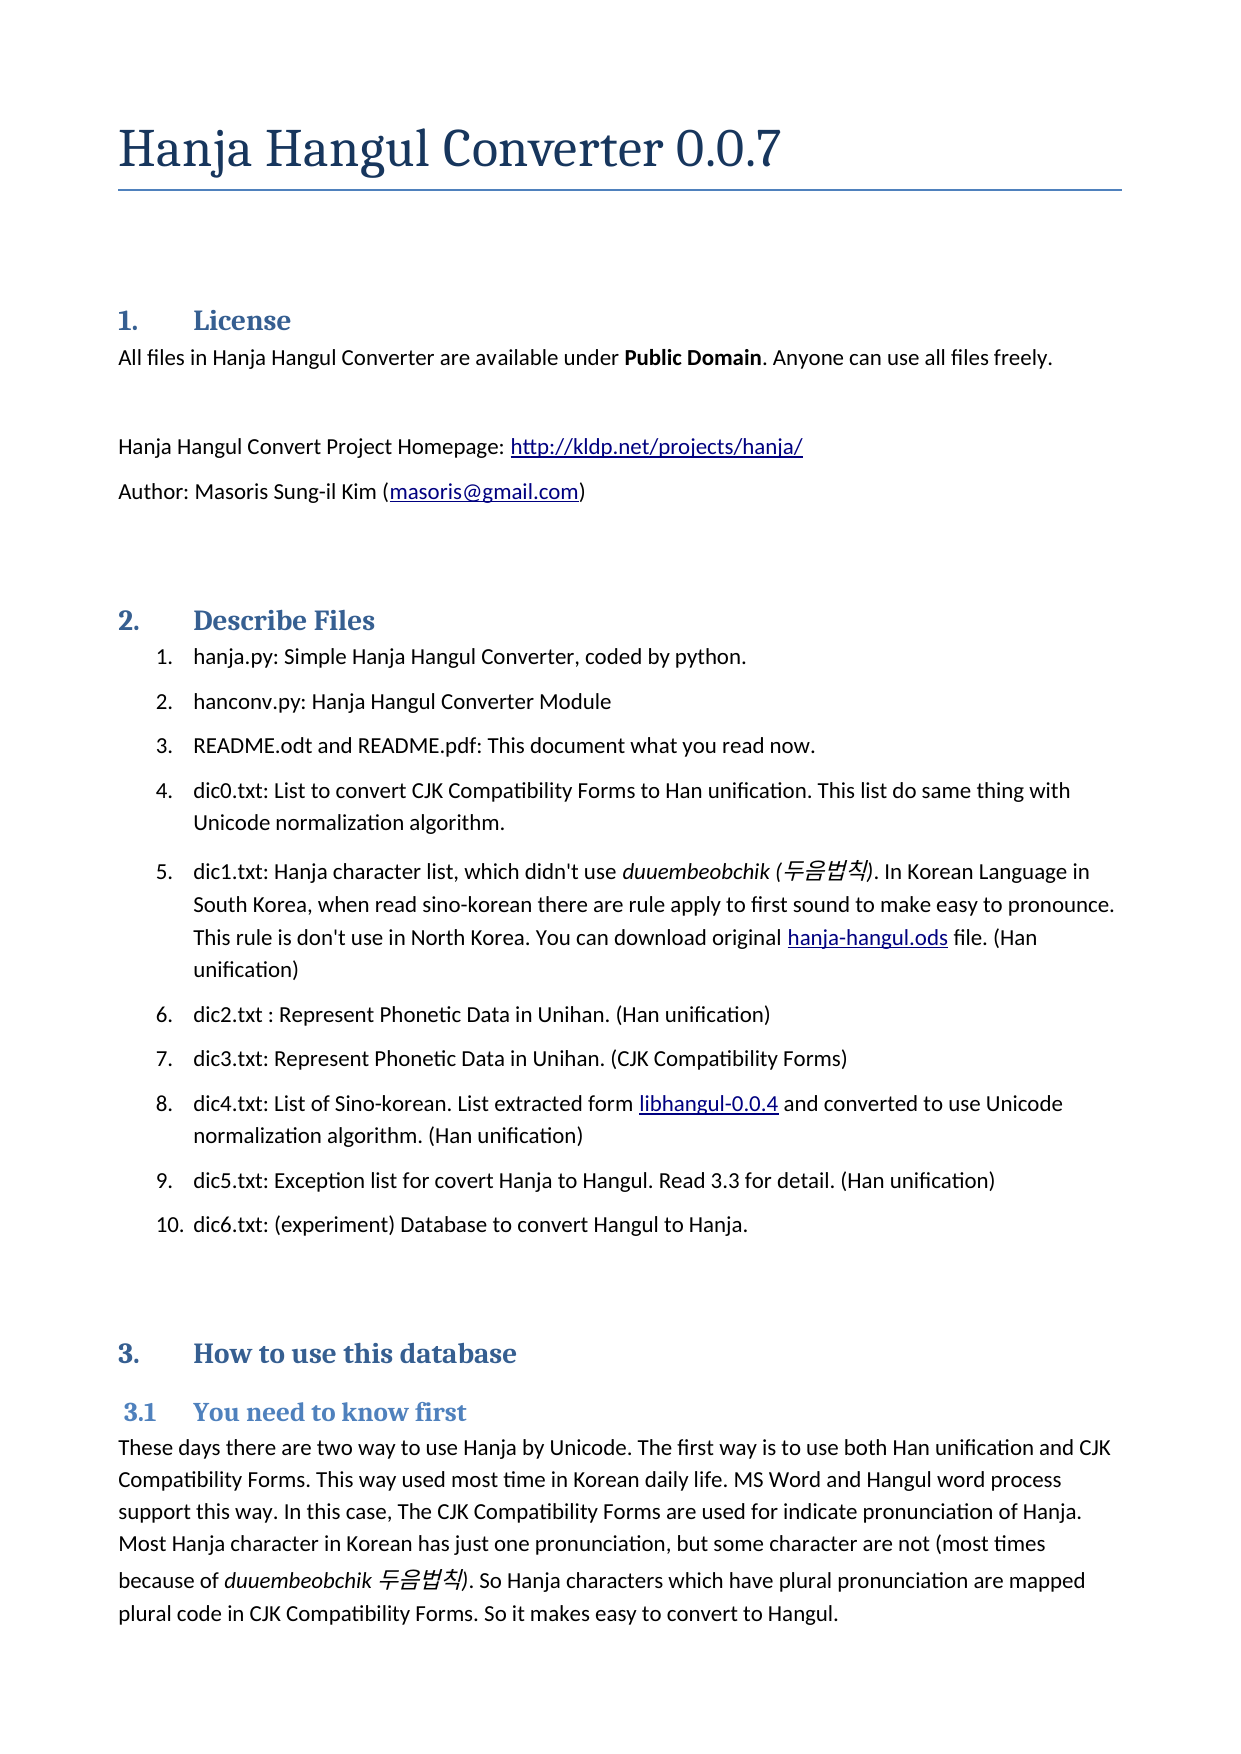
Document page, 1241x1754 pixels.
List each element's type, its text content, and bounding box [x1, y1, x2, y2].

subtitle How to use this database [118, 1337, 1122, 1371]
list README.odt and README.pdf: This document what you read now. [156, 732, 1122, 760]
subtitle License [118, 304, 1122, 338]
list dic3.txt: Represent Phonetic Data in Unihan. (CJK Compatibility Forms) [156, 1044, 1122, 1072]
list hanja.py: Simple Hanja Hangul Converter, coded by python. [156, 642, 1122, 670]
list dic1.txt: Hanja character list, which didn't use duuembeobchik (두음법칙). In Korean Language in South Korea, when read sino-korean there are rule apply to first sound to make easy to pronounce. This rule is don't use in North Korea. You can download original hanja-hangul.ods file. (Han unification) [156, 853, 1122, 983]
list dic2.txt : Represent Phonetic Data in Unihan. (Han unification) [156, 1000, 1122, 1028]
text Hanja Hangul Convert Project Homepage: http://kldp.net/projects/hanja/ [118, 432, 1122, 460]
text All files in Hanja Hangul Converter are available under Public Domain. Anyone can use all files freely. [118, 343, 1122, 371]
subtitle You need to know first [118, 1397, 1122, 1428]
subtitle Describe Files [118, 604, 1122, 637]
title Hanja Hangul Converter 0.0.7 [118, 118, 1122, 189]
list dic6.txt: (experiment) Database to convert Hangul to Hanja. [156, 1211, 1122, 1239]
text Author: Masoris Sung-il Kim (masoris@gmail.com) [118, 477, 1122, 505]
list dic0.txt: List to convert CJK Compatibility Forms to Han unification. This list do same thing with Unicode normalization algorithm. [156, 776, 1122, 837]
list dic5.txt: Exception list for covert Hanja to Hangul. Read 3.3 for detail. (Han unification) [156, 1166, 1122, 1194]
list hanconv.py: Hanja Hangul Converter Module [156, 687, 1122, 715]
list dic4.txt: List of Sino-korean. List extracted form libhangul-0.0.4 and converted to use Unicode normalization algorithm. (Han unification) [156, 1089, 1122, 1149]
text These days there are two way to use Hanja by Unicode. The first way is to use both Han unification and CJK Compatibility Forms. This way used most time in Korean daily life. MS Word and Hangul word process support this way. In this case, The CJK Compatibility Forms are used for indicate pronunciation of Hanja. Most Hanja character in Korean has just one pronunciation, but some character are not (most times because of duuembeobchik 두음법칙). So Hanja characters which have plural pronunciation are mapped plural code in CJK Compatibility Forms. So it makes easy to convert to Hangul. [118, 1433, 1122, 1627]
